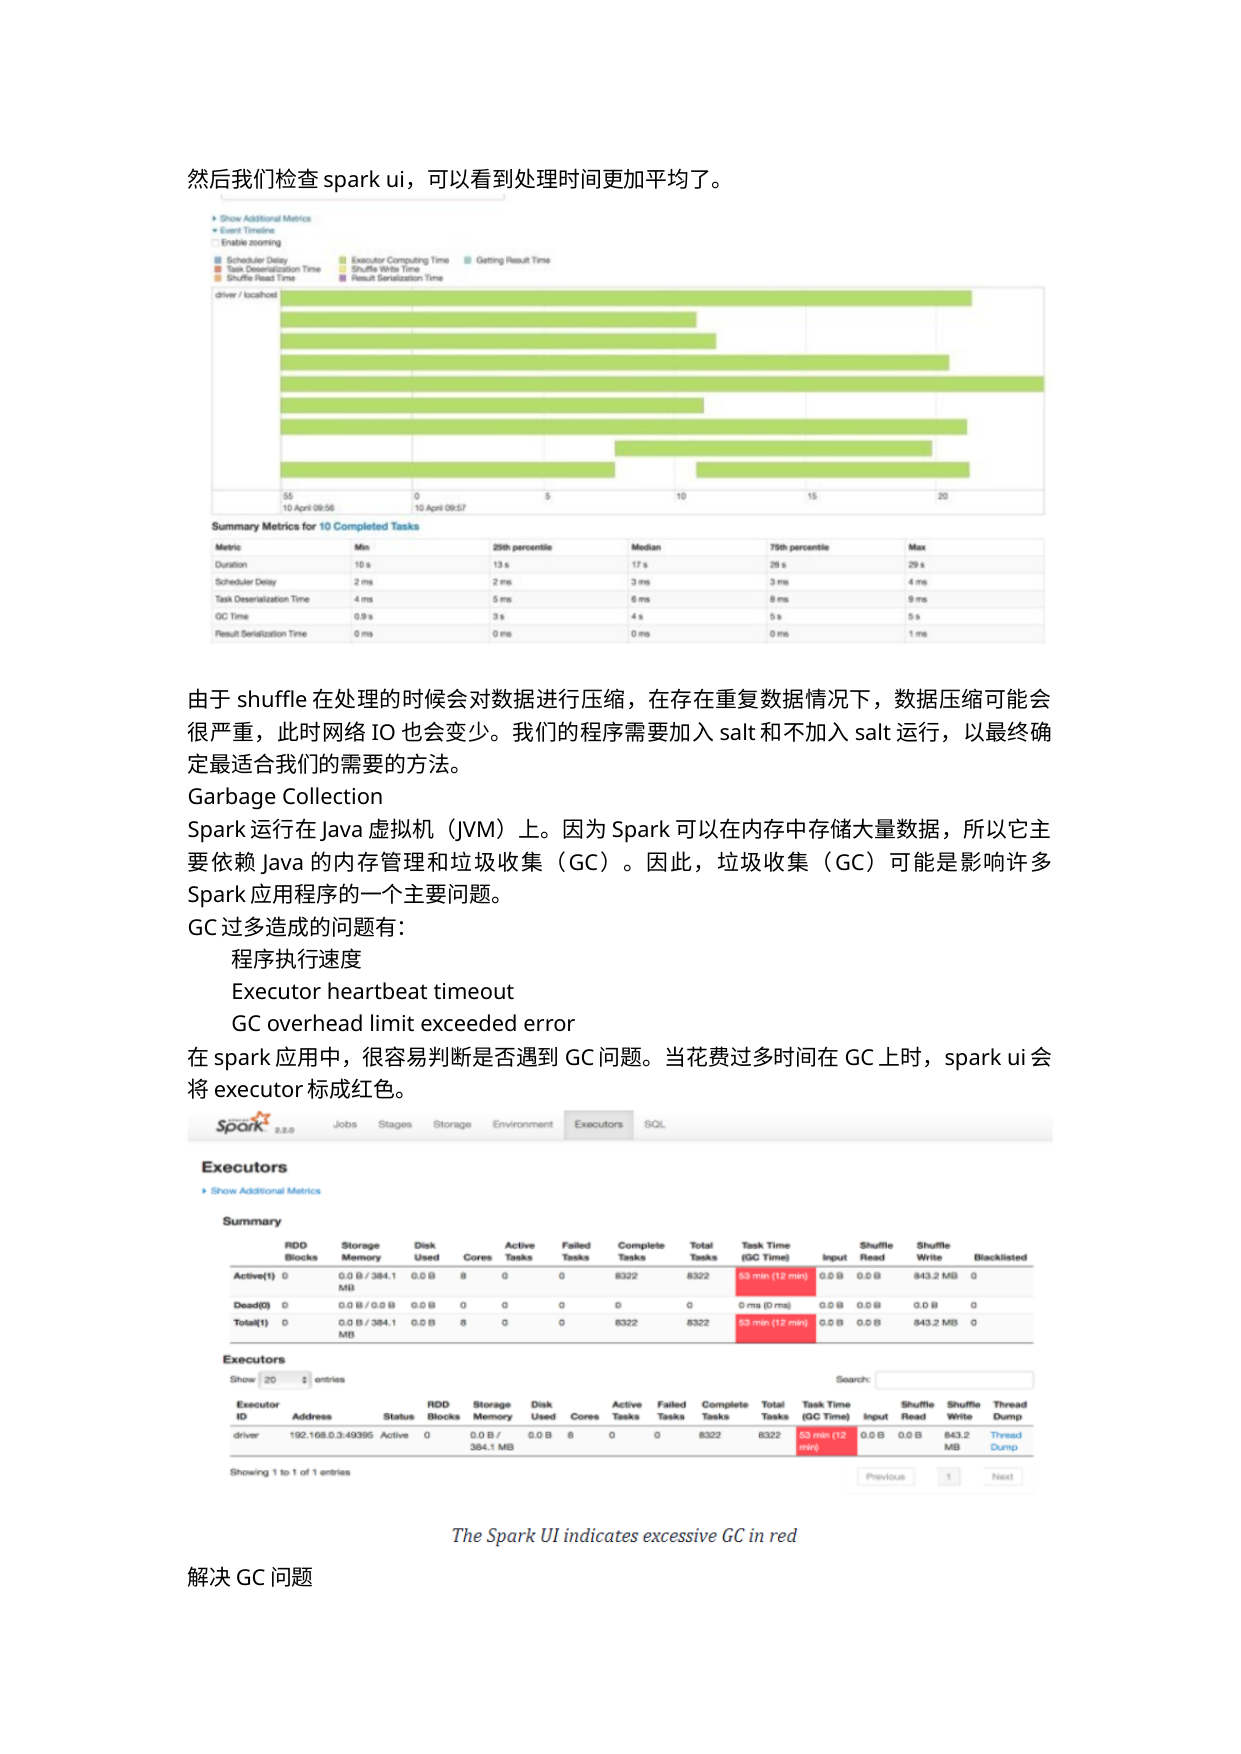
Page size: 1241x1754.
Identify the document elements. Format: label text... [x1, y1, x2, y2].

text Garbage Collection [187, 779, 1053, 812]
text 由于shuffle在处理的时候会对数据进行压缩，在存在重复数据情况下，数据压缩可能会很严重，此时网络IO也会变少。我们的程序需要加入salt和不加入salt运行，以最终确定最适合我们的需要的方法。 [187, 682, 1053, 779]
text GC overhead limit exceeded error [187, 1007, 1053, 1039]
picture [187, 194, 1053, 653]
text 解决GC问题 [187, 1559, 1053, 1592]
picture [187, 1104, 1053, 1559]
text Spark运行在Java虚拟机（JVM）上。因为Spark可以在内存中存储大量数据，所以它主要依赖Java的内存管理和垃圾收集（GC）。因此，垃圾收集（GC）可能是影响许多Spark应用程序的一个主要问题。 [187, 812, 1053, 909]
text 程序执行速度 [187, 942, 1053, 974]
text GC过多造成的问题有： [187, 909, 1053, 942]
text 在spark应用中，很容易判断是否遇到GC问题。当花费过多时间在GC上时，spark ui会将executor标成红色。 [187, 1039, 1053, 1104]
text 然后我们检查spark ui，可以看到处理时间更加平均了。 [187, 162, 1053, 194]
text Executor heartbeat timeout [187, 974, 1053, 1007]
